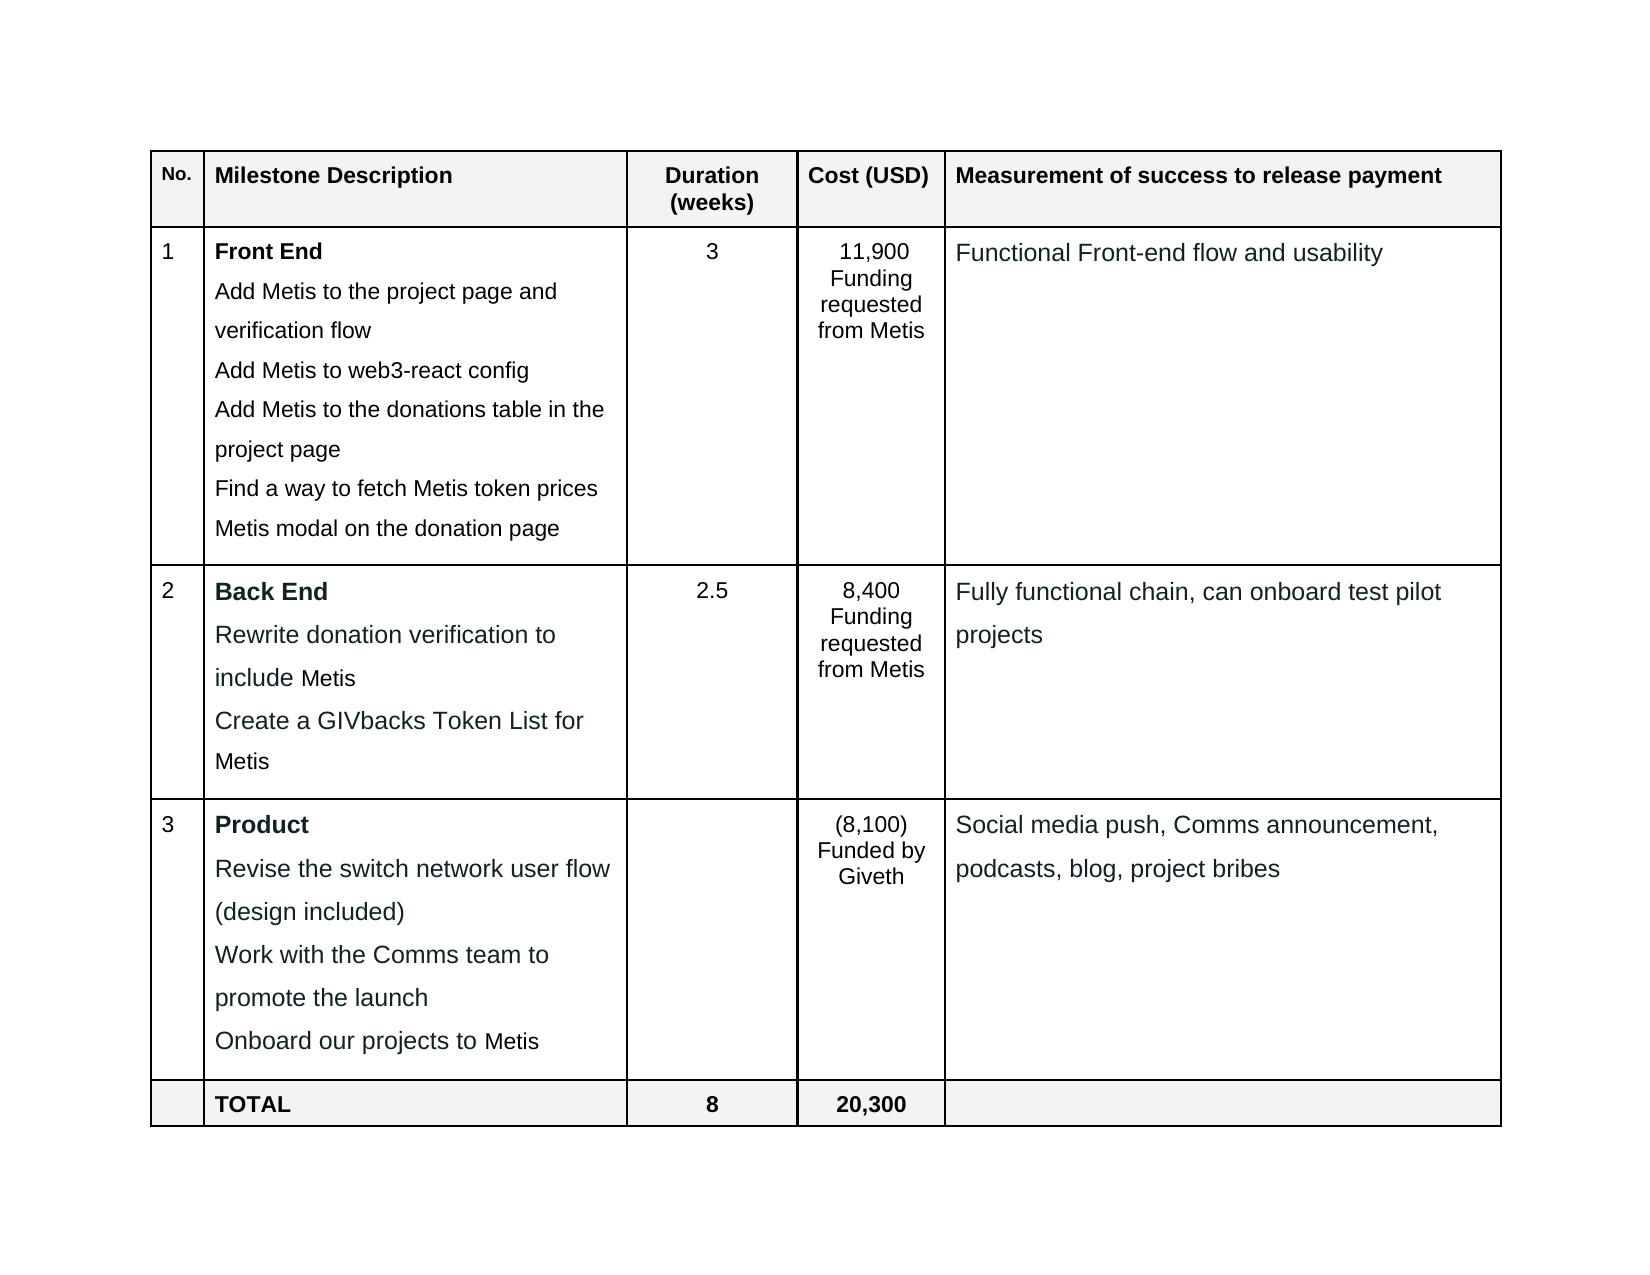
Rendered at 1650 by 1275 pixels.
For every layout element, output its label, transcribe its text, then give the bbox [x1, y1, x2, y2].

table_cell [946, 1081, 1500, 1125]
table_cell 11,900 Funding requested from Metis [799, 228, 944, 564]
table_cell (8,100) Funded by Giveth [799, 800, 944, 1078]
table_cell Functional Front-end flow and usability [946, 228, 1500, 564]
table_cell Front End Add Metis to the project page and verification flow Add Metis to web3-react config Add Metis to the donations table in the project page Find a way to fetch Metis token prices Metis modal on the donation page [205, 228, 626, 564]
table_cell Back End Rewrite donation verification to include Metis Create a GIVbacks Token List for Metis [205, 566, 626, 798]
table_header Milestone Description [205, 152, 626, 226]
table_cell 8,400 Funding requested from Metis [799, 566, 944, 798]
table_cell 20,300 [799, 1081, 944, 1125]
table_cell 2.5 [628, 566, 796, 798]
table_cell 1 [152, 228, 203, 564]
table_cell Product Revise the switch network user flow (design included) Work with the Comms team to promote the launch Onboard our projects to Metis [205, 800, 626, 1078]
table_cell TOTAL [205, 1081, 626, 1125]
table_cell [152, 1081, 203, 1125]
table_cell 2 [152, 566, 203, 798]
table_cell Social media push, Comms announcement, podcasts, blog, project bribes [946, 800, 1500, 1078]
table_header Duration (weeks) [628, 152, 796, 226]
table_cell 8 [628, 1081, 796, 1125]
table_cell Fully functional chain, can onboard test pilot projects [946, 566, 1500, 798]
table_header No. [152, 152, 203, 226]
table_cell [628, 800, 796, 1078]
table_header Cost (USD) [799, 152, 944, 226]
table_header Measurement of success to release payment [946, 152, 1500, 226]
table_cell 3 [152, 800, 203, 1078]
table_cell 3 [628, 228, 796, 564]
